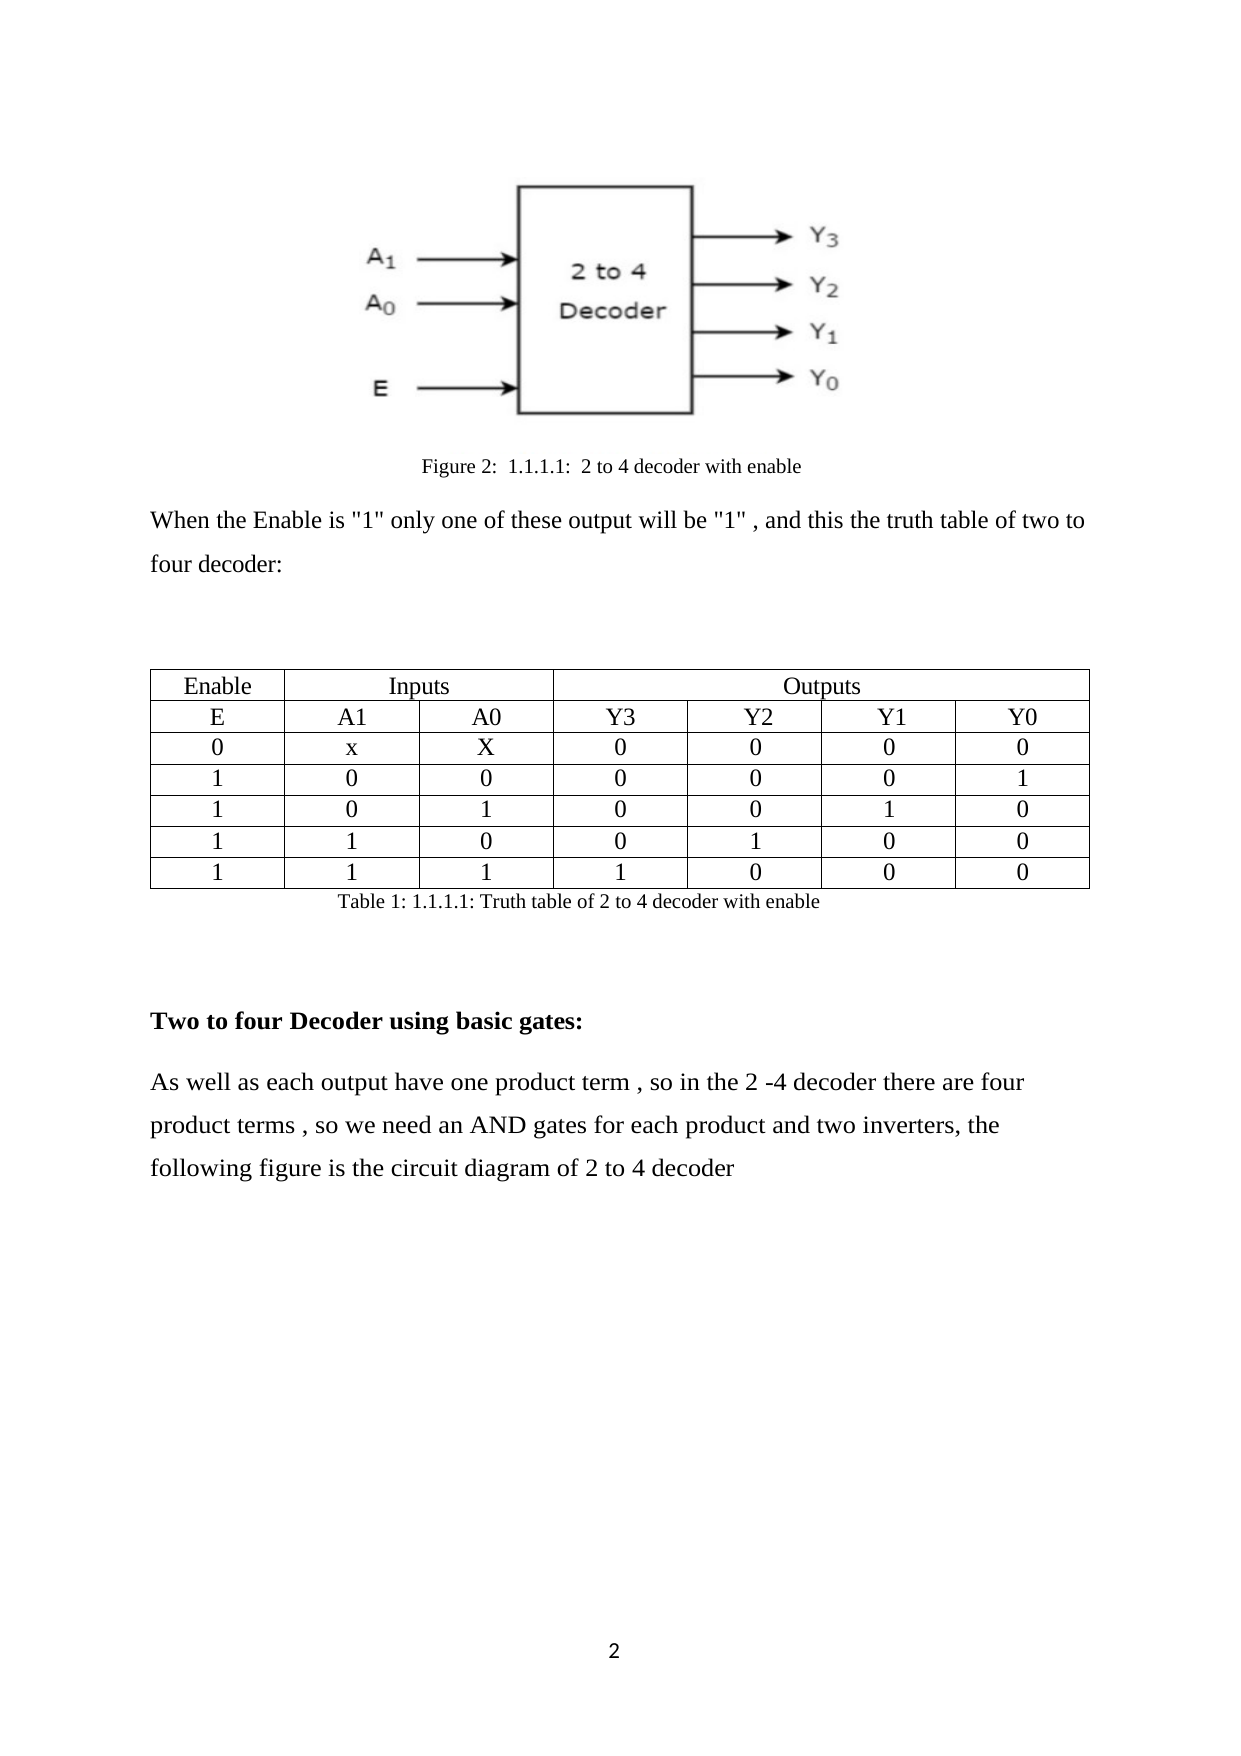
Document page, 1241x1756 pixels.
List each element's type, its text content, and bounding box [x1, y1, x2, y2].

table_cell 0 [822, 765, 955, 795]
table_header Inputs [285, 670, 553, 700]
table_cell 0 [956, 796, 1089, 826]
table_cell 0 [956, 733, 1089, 763]
table_cell 1 [285, 827, 419, 857]
table_cell A1 [285, 701, 419, 732]
table_cell 0 [688, 796, 821, 826]
table_cell 0 [688, 858, 821, 888]
text As well as each output have one product term , so in the 2 -4 decoder there are four product terms , so we need an AND gates for each product and two inverters, the following figure is the circuit diagram of 2 to 4 decoder [150, 1067, 1086, 1182]
table_cell 1 [554, 858, 687, 888]
table_cell Y3 [554, 701, 687, 732]
table_cell 1 [420, 858, 553, 888]
table_cell 0 [822, 858, 955, 888]
table_cell 0 [420, 827, 553, 857]
table_cell Y1 [822, 701, 955, 732]
table_cell 0 [285, 765, 419, 795]
table_cell 0 [285, 796, 419, 826]
table_cell 0 [822, 733, 955, 763]
table_cell X [420, 733, 553, 763]
table_cell 0 [822, 827, 955, 857]
picture [358, 177, 844, 454]
table_cell 1 [822, 796, 955, 826]
table_cell 0 [688, 765, 821, 795]
table_cell 0 [688, 733, 821, 763]
table_cell 1 [151, 827, 284, 857]
table_cell x [285, 733, 419, 763]
table_cell 0 [956, 827, 1089, 857]
table_cell 0 [151, 733, 284, 763]
table_cell 0 [554, 765, 687, 795]
table_cell 0 [420, 765, 553, 795]
table_cell 0 [554, 796, 687, 826]
table_cell 1 [151, 765, 284, 795]
table_cell Y2 [688, 701, 821, 732]
table_cell A0 [420, 701, 553, 732]
table_cell 1 [420, 796, 553, 826]
table_cell 0 [956, 858, 1089, 888]
table_cell 1 [151, 858, 284, 888]
table_cell Y0 [956, 701, 1089, 732]
table_cell 1 [151, 796, 284, 826]
text Table 1: 1.1.1.1: Truth table of 2 to 4 decoder with enable [139, 889, 1103, 913]
table_cell E [151, 701, 284, 732]
text Two to four Decoder using basic gates: [150, 1006, 1103, 1035]
text When the Enable is "1" only one of these output will be "1" , and this the truth table of two to four decoder: [150, 506, 1103, 577]
table_cell 1 [956, 765, 1089, 795]
table_cell 0 [554, 733, 687, 763]
table_cell 0 [554, 827, 687, 857]
table_cell 1 [688, 827, 821, 857]
table_header Enable [151, 670, 284, 700]
text Figure 2: 1.1.1.1: 2 to 4 decoder with enable [359, 454, 1103, 478]
table_header Outputs [554, 670, 1089, 700]
table_cell 1 [285, 858, 419, 888]
